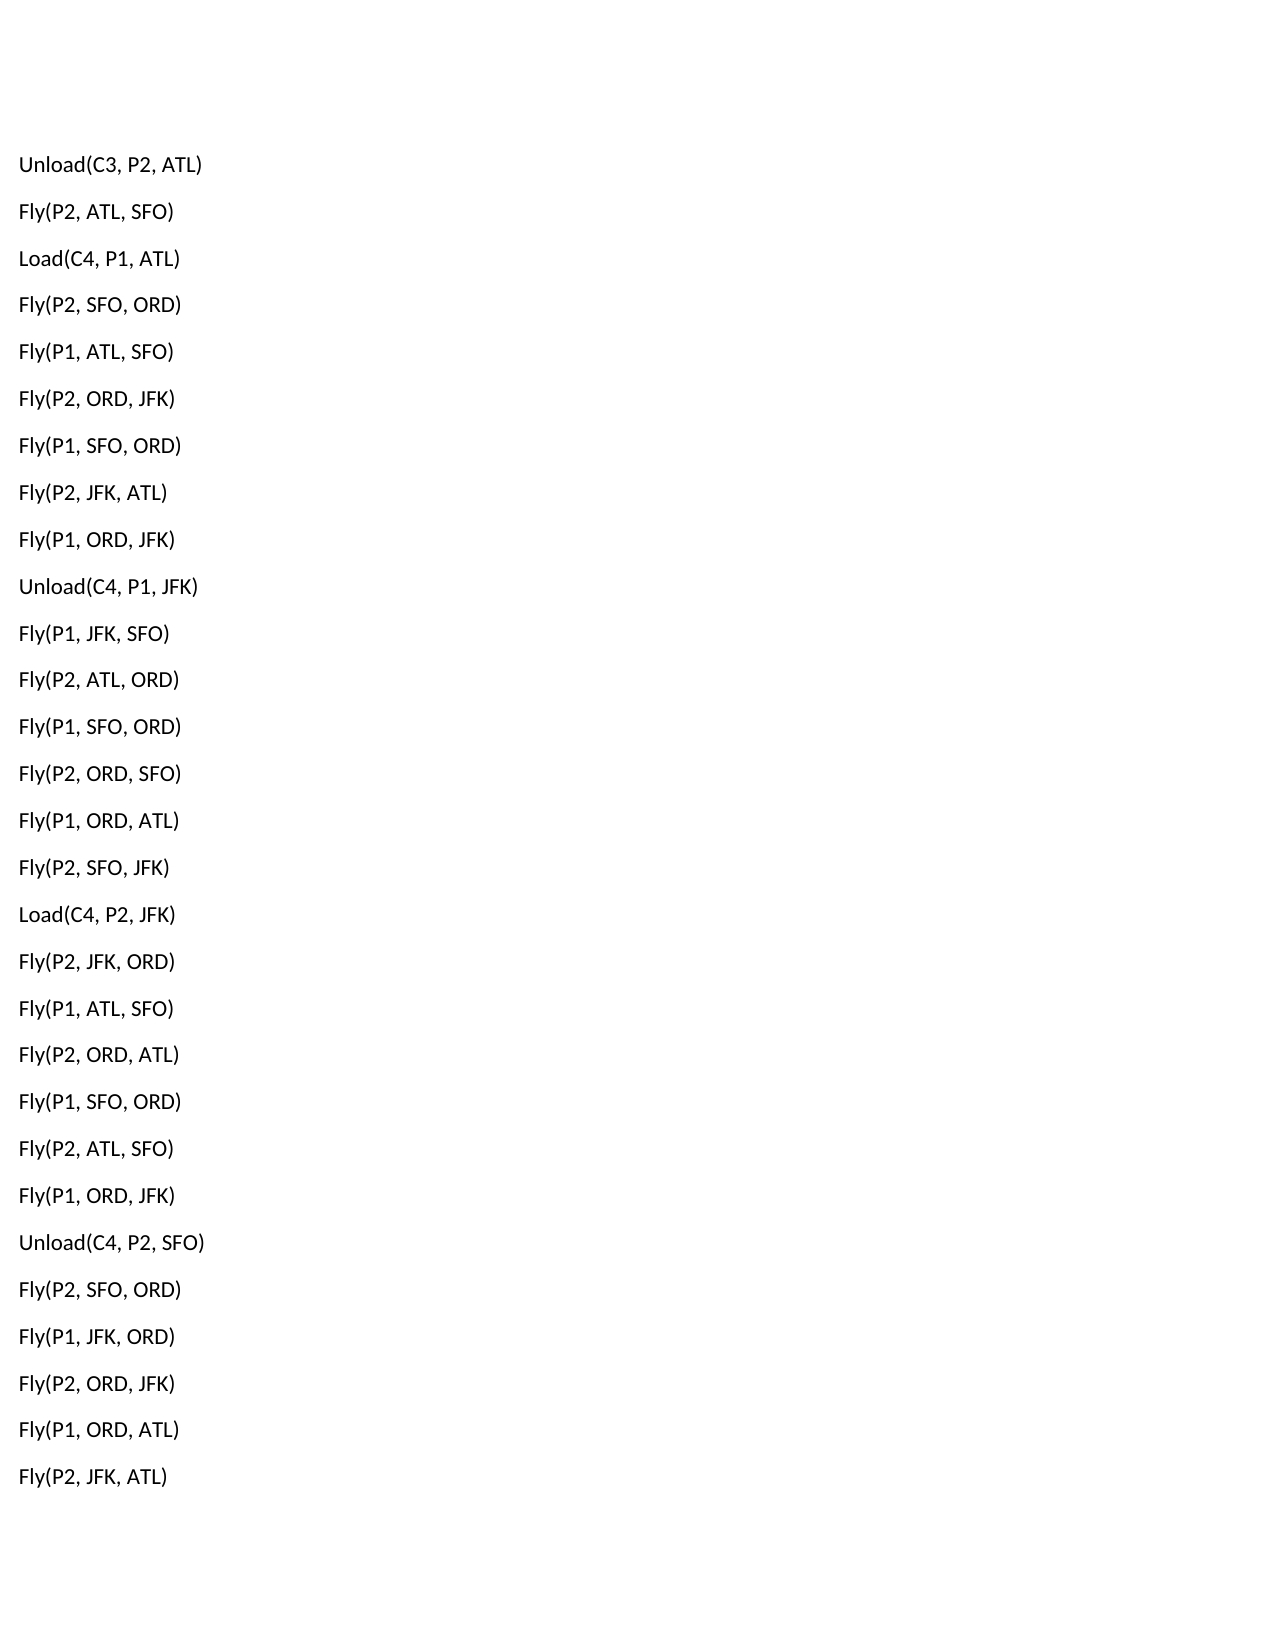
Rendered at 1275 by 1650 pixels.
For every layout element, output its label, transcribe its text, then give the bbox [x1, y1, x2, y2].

text Fly(P2, ATL, SFO) [19, 197, 1228, 225]
text Fly(P2, JFK, ATL) [19, 478, 1228, 506]
text Fly(P1, SFO, ORD) [19, 431, 1228, 459]
text Fly(P1, ATL, SFO) [19, 994, 1228, 1022]
text Fly(P2, ORD, JFK) [19, 384, 1228, 412]
text Fly(P2, JFK, ATL) [19, 1462, 1228, 1491]
text Unload(C3, P2, ATL) [19, 150, 1228, 178]
text Fly(P2, ORD, JFK) [19, 1369, 1228, 1397]
text Fly(P1, JFK, ORD) [19, 1322, 1228, 1350]
text Fly(P1, ORD, JFK) [19, 525, 1228, 553]
text Fly(P1, SFO, ORD) [19, 1087, 1228, 1116]
text Unload(C4, P1, JFK) [19, 572, 1228, 600]
text Fly(P1, ATL, SFO) [19, 337, 1228, 366]
text Fly(P2, JFK, ORD) [19, 947, 1228, 975]
text Fly(P2, ATL, SFO) [19, 1134, 1228, 1162]
text Fly(P1, ORD, JFK) [19, 1181, 1228, 1209]
text Unload(C4, P2, SFO) [19, 1228, 1228, 1256]
text Load(C4, P1, ATL) [19, 244, 1228, 272]
text Fly(P1, ORD, ATL) [19, 806, 1228, 834]
text Fly(P1, SFO, ORD) [19, 712, 1228, 741]
text Fly(P2, SFO, ORD) [19, 1275, 1228, 1303]
text Fly(P2, ORD, ATL) [19, 1041, 1228, 1069]
text Fly(P1, JFK, SFO) [19, 619, 1228, 647]
text Fly(P2, SFO, ORD) [19, 291, 1228, 319]
text Fly(P2, ATL, ORD) [19, 666, 1228, 694]
text Load(C4, P2, JFK) [19, 900, 1228, 928]
text Fly(P2, ORD, SFO) [19, 759, 1228, 787]
text Fly(P2, SFO, JFK) [19, 853, 1228, 881]
text Fly(P1, ORD, ATL) [19, 1416, 1228, 1444]
